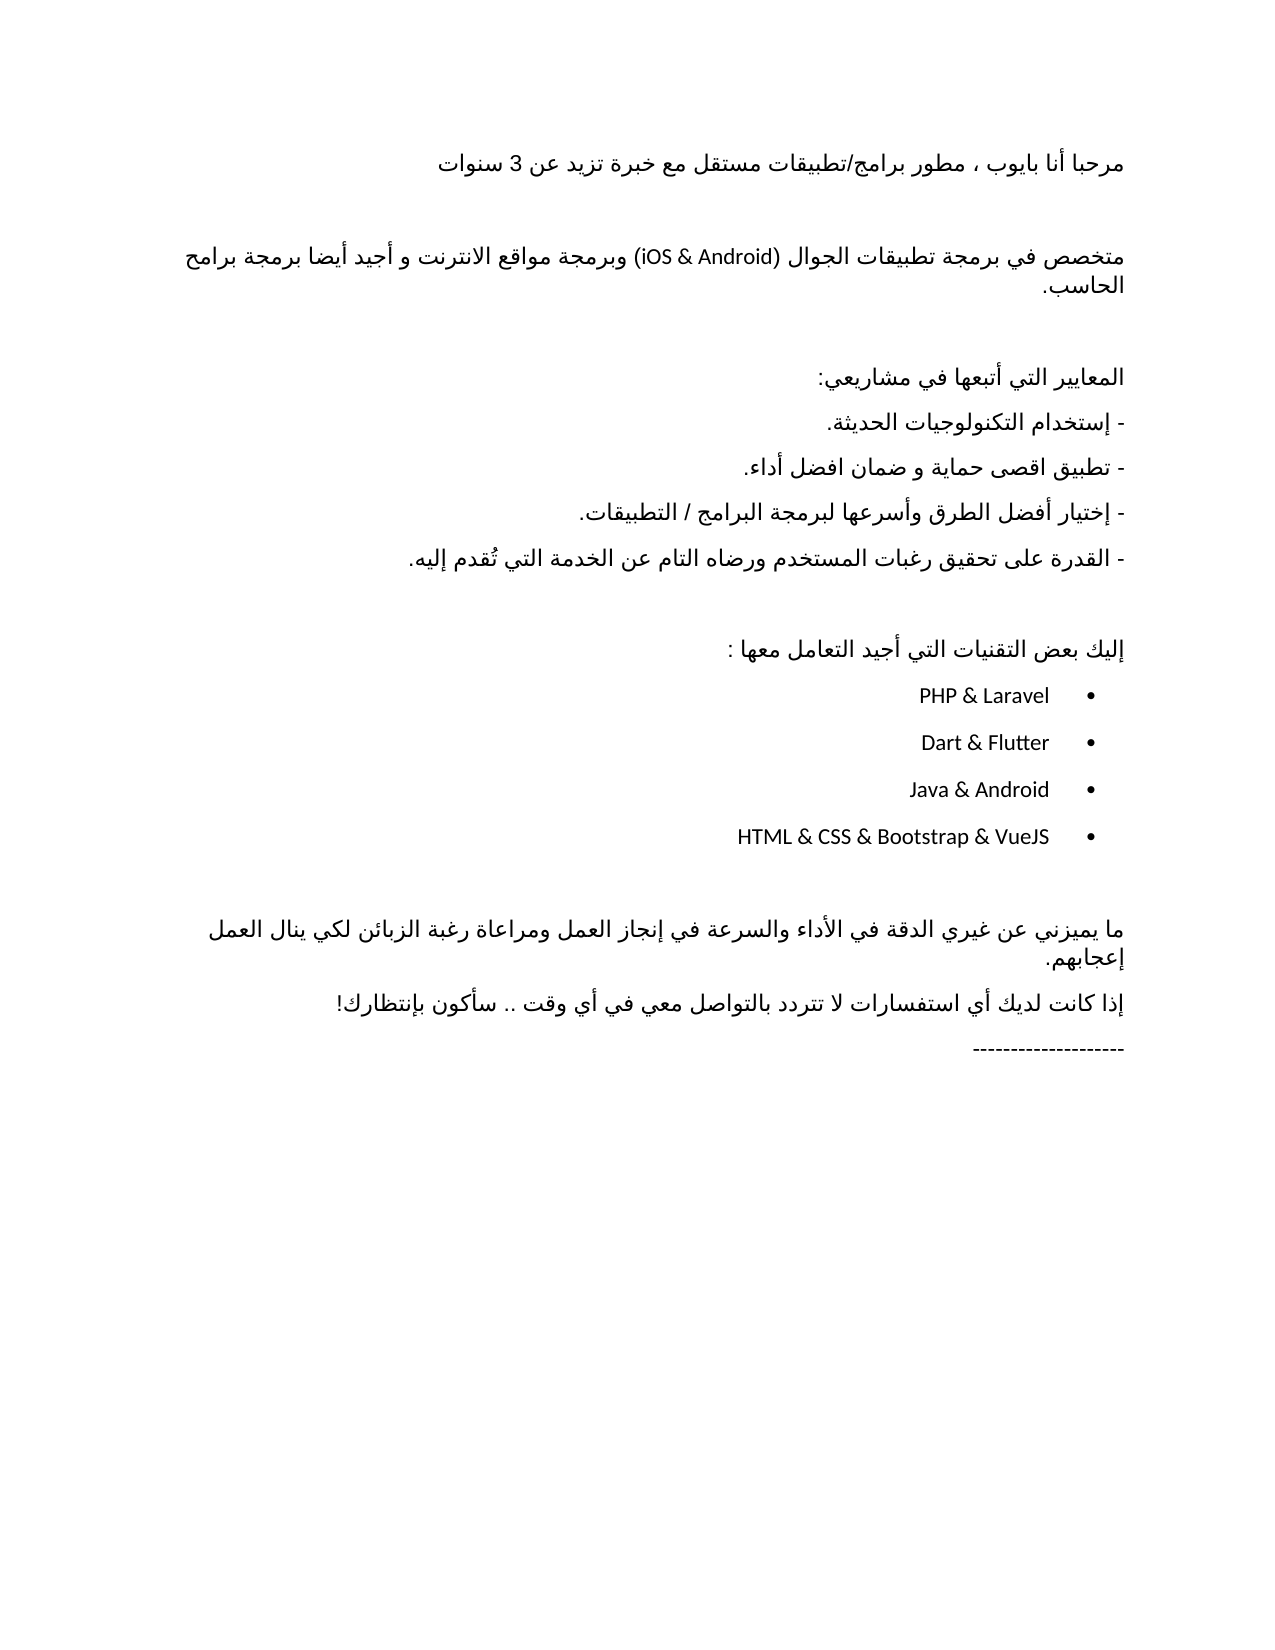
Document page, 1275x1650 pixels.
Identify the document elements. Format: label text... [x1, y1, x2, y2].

list Dart & Flutter [150, 728, 1087, 756]
text -------------------- [150, 1034, 1125, 1061]
text المعايير التي أتبعها في مشاريعي: [150, 364, 1125, 390]
text - إختيار أفضل الطرق وأسرعها لبرمجة البرامج / التطبيقات. [150, 499, 1125, 526]
text - إستخدام التكنولوجيات الحديثة. [150, 409, 1125, 436]
text إذا كانت لديك أي استفسارات لا تتردد بالتواصل معي في أي وقت .. سأكون بإنتظارك! [150, 989, 1125, 1016]
text مرحبا أنا بايوب ، مطور برامج/تطبيقات مستقل مع خبرة تزيد عن 3 سنوات [150, 150, 1125, 176]
list Java & Android [150, 775, 1087, 803]
text إليك بعض التقنيات التي أجيد التعامل معها : [150, 636, 1125, 663]
text - القدرة على تحقيق رغبات المستخدم ورضاه التام عن الخدمة التي تُقدم إليه. [150, 544, 1125, 571]
list PHP & Laravel [150, 682, 1087, 709]
text ما يميزني عن غيري الدقة في الأداء والسرعة في إنجاز العمل ومراعاة رغبة الزبائن لكي ينال العمل إعجابهم. [150, 916, 1125, 971]
list HTML & CSS & Bootstrap & VueJS [150, 822, 1087, 850]
text - تطبيق اقصى حماية و ضمان افضل أداء. [150, 454, 1125, 481]
text متخصص في برمجة تطبيقات الجوال (iOS & Android) وبرمجة مواقع الانترنت و أجيد أيضا برمجة برامح الحاسب. [150, 242, 1125, 298]
